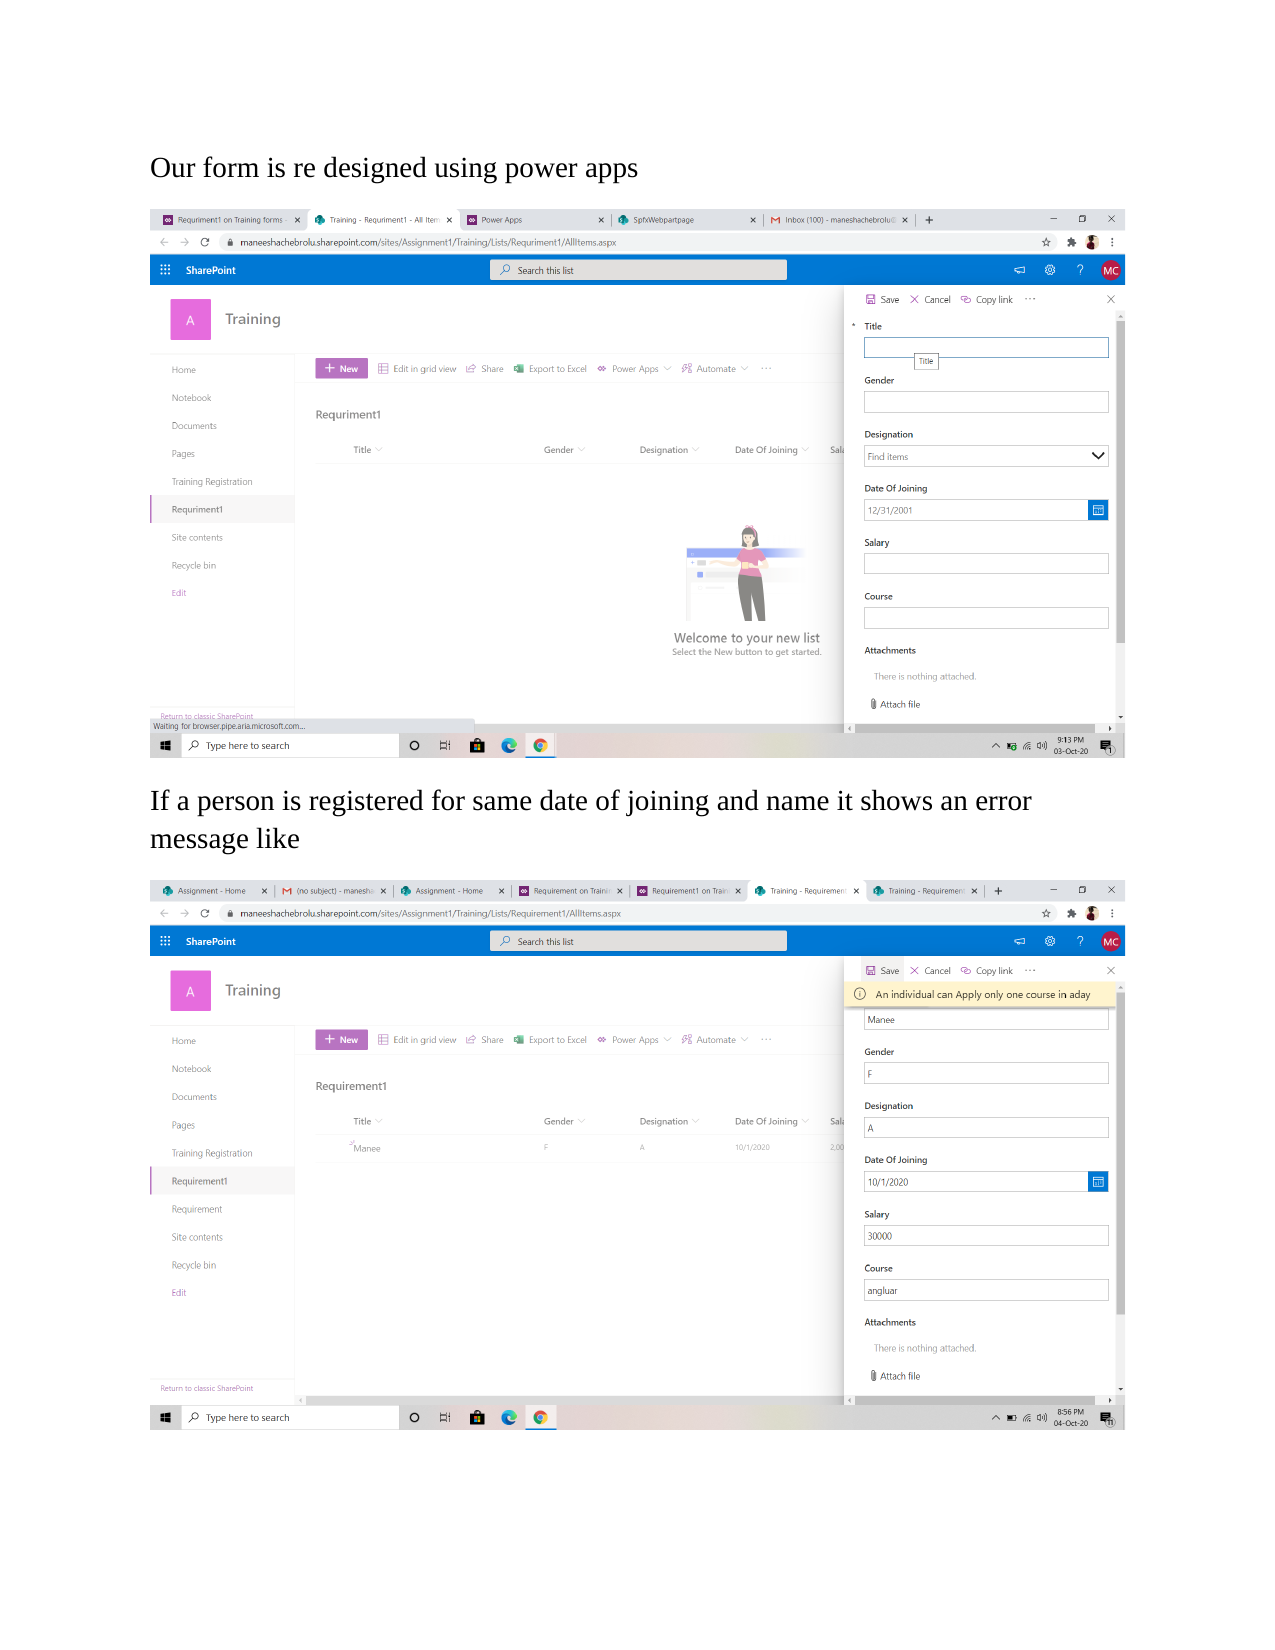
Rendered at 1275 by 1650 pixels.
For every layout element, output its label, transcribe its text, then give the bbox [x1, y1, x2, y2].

picture [150, 209, 1125, 758]
text If a person is registered for same date of joining and name it shows an error message like [150, 783, 1125, 855]
picture [150, 880, 1125, 1430]
text Our form is re designed using power apps [150, 150, 1125, 183]
